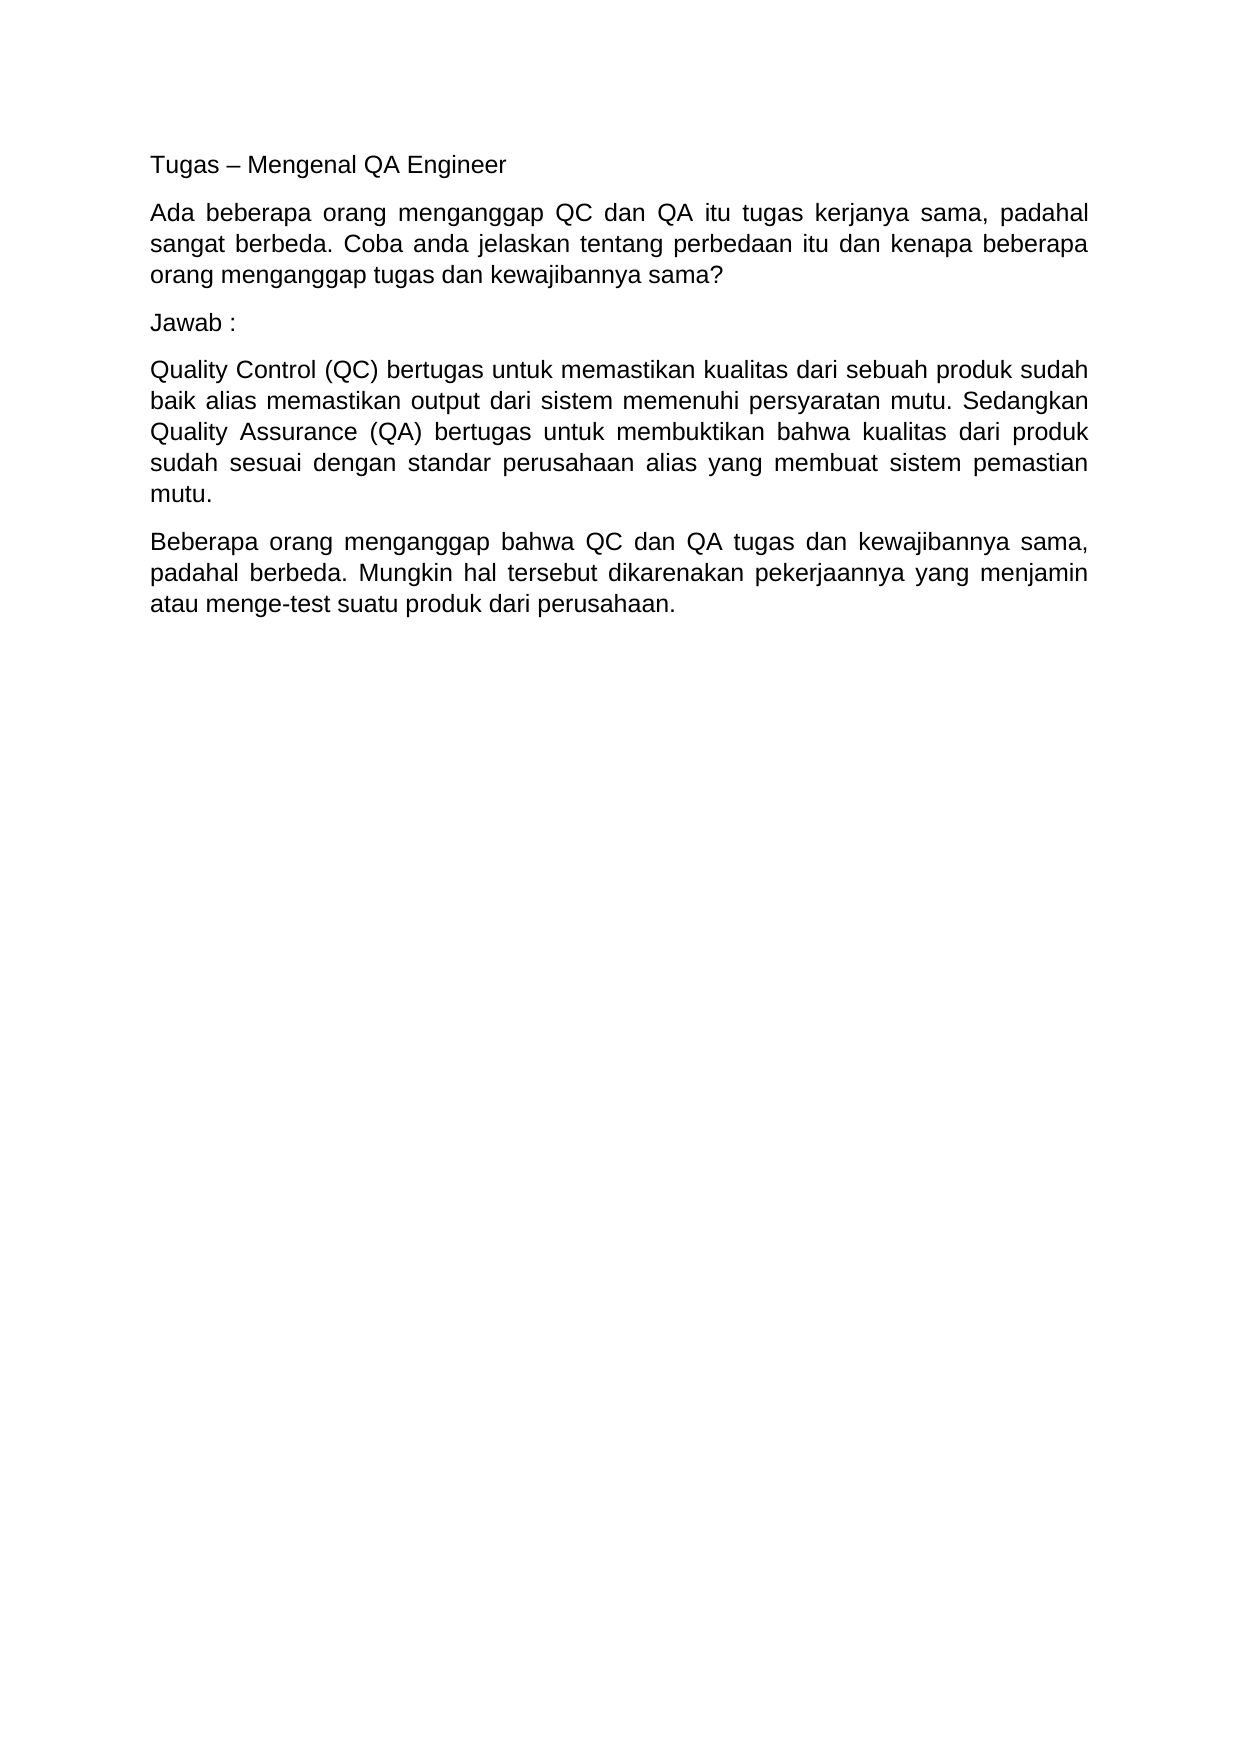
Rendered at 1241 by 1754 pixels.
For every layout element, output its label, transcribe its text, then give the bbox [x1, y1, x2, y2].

text Ada beberapa orang menganggap QC dan QA itu tugas kerjanya sama, padahal sangat berbeda. Coba anda jelaskan tentang perbedaan itu dan kenapa beberapa orang menganggap tugas dan kewajibannya sama? [150, 198, 1090, 288]
text Tugas – Mengenal QA Engineer [150, 150, 1090, 179]
text Beberapa orang menganggap bahwa QC dan QA tugas dan kewajibannya sama, padahal berbeda. Mungkin hal tersebut dikarenakan pekerjaannya yang menjamin atau menge-test suatu produk dari perusahaan. [150, 527, 1090, 618]
text Quality Control (QC) bertugas untuk memastikan kualitas dari sebuah produk sudah baik alias memastikan output dari sistem memenuhi persyaratan mutu. Sedangkan Quality Assurance (QA) bertugas untuk membuktikan bahwa kualitas dari produk sudah sesuai dengan standar perusahaan alias yang membuat sistem pemastian mutu. [150, 355, 1090, 508]
text Jawab : [150, 307, 1090, 336]
